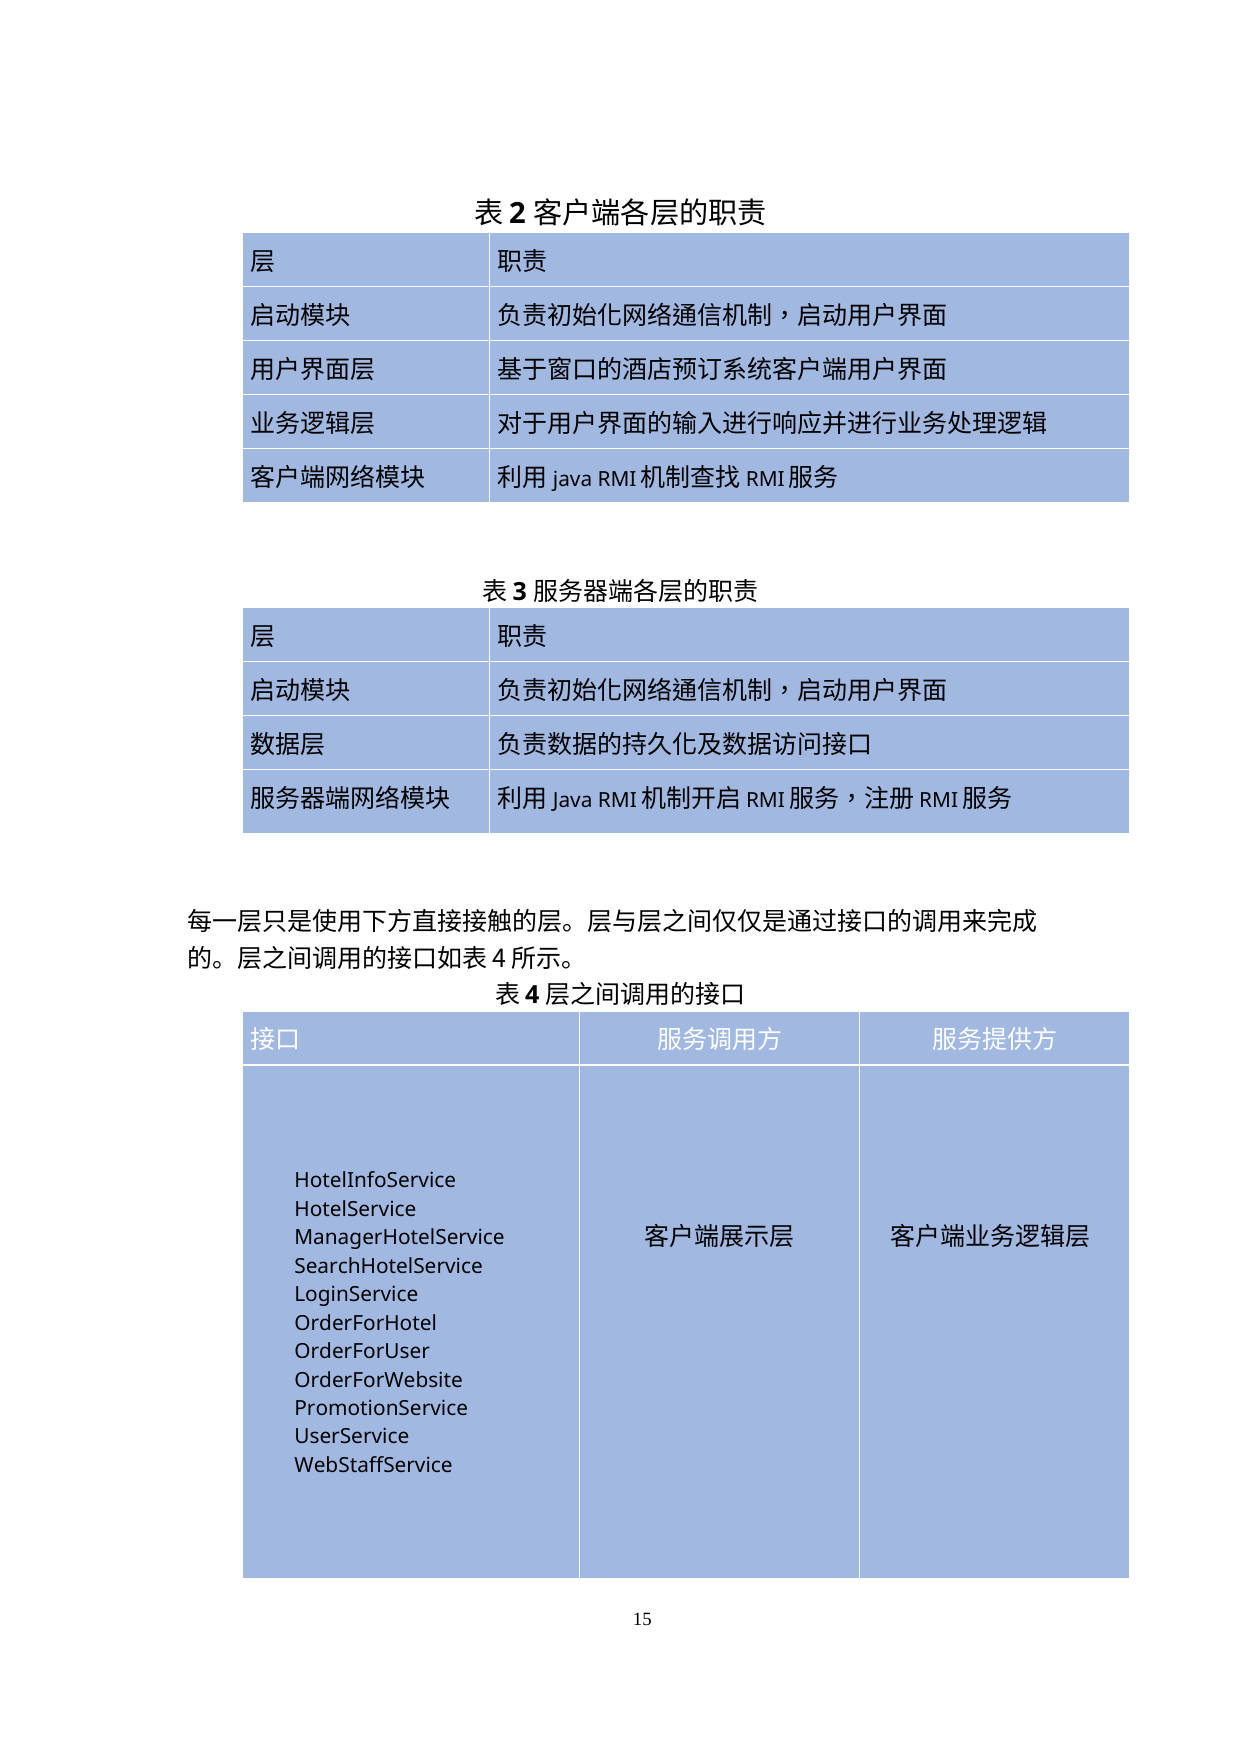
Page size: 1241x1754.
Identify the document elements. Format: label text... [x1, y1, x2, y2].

table_cell 负责初始化网络通信机制，启动用户界面 [490, 287, 1129, 340]
table_header 层 [243, 608, 489, 661]
text 表3 服务器端各层的职责 [187, 571, 1053, 607]
table_header 服务调用方 [580, 1012, 859, 1064]
table_header 层 [243, 233, 489, 286]
table_cell 数据层 [243, 716, 489, 769]
table_cell 业务逻辑层 [243, 395, 489, 448]
table_cell 基于窗口的酒店预订系统客户端用户界面 [490, 341, 1129, 394]
table_header 职责 [490, 233, 1129, 286]
text 每一层只是使用下方直接接触的层。层与层之间仅仅是通过接口的调用来完成的。层之间调用的接口如表4所示。 [187, 902, 1053, 974]
table_cell 服务器端网络模块 [243, 770, 489, 833]
table_cell 负责初始化网络通信机制，启动用户界面 [490, 662, 1129, 715]
table_cell 客户端业务逻辑层 [860, 1066, 1129, 1578]
table_cell 客户端网络模块 [243, 449, 489, 502]
table_header 接口 [243, 1012, 579, 1064]
table_cell 利用java RMI机制查找RMI服务 [490, 449, 1129, 502]
table_header 服务提供方 [860, 1012, 1129, 1064]
table_cell 用户界面层 [243, 341, 489, 394]
table_cell 利用Java RMI机制开启RMI服务，注册RMI服务 [490, 770, 1129, 833]
table_cell 负责数据的持久化及数据访问接口 [490, 716, 1129, 769]
table_cell HotelInfoService HotelService ManagerHotelService SearchHotelService LoginService OrderForHotel OrderForUser OrderForWebsite PromotionService UserService WebStaffService [243, 1066, 579, 1578]
table_cell 启动模块 [243, 287, 489, 340]
table_header 职责 [490, 608, 1129, 661]
table_cell 客户端展示层 [580, 1066, 859, 1578]
table_cell 对于用户界面的输入进行响应并进行业务处理逻辑 [490, 395, 1129, 448]
table_cell 启动模块 [243, 662, 489, 715]
text 表2 客户端各层的职责 [187, 190, 1053, 232]
text 表4 层之间调用的接口 [187, 974, 1053, 1011]
